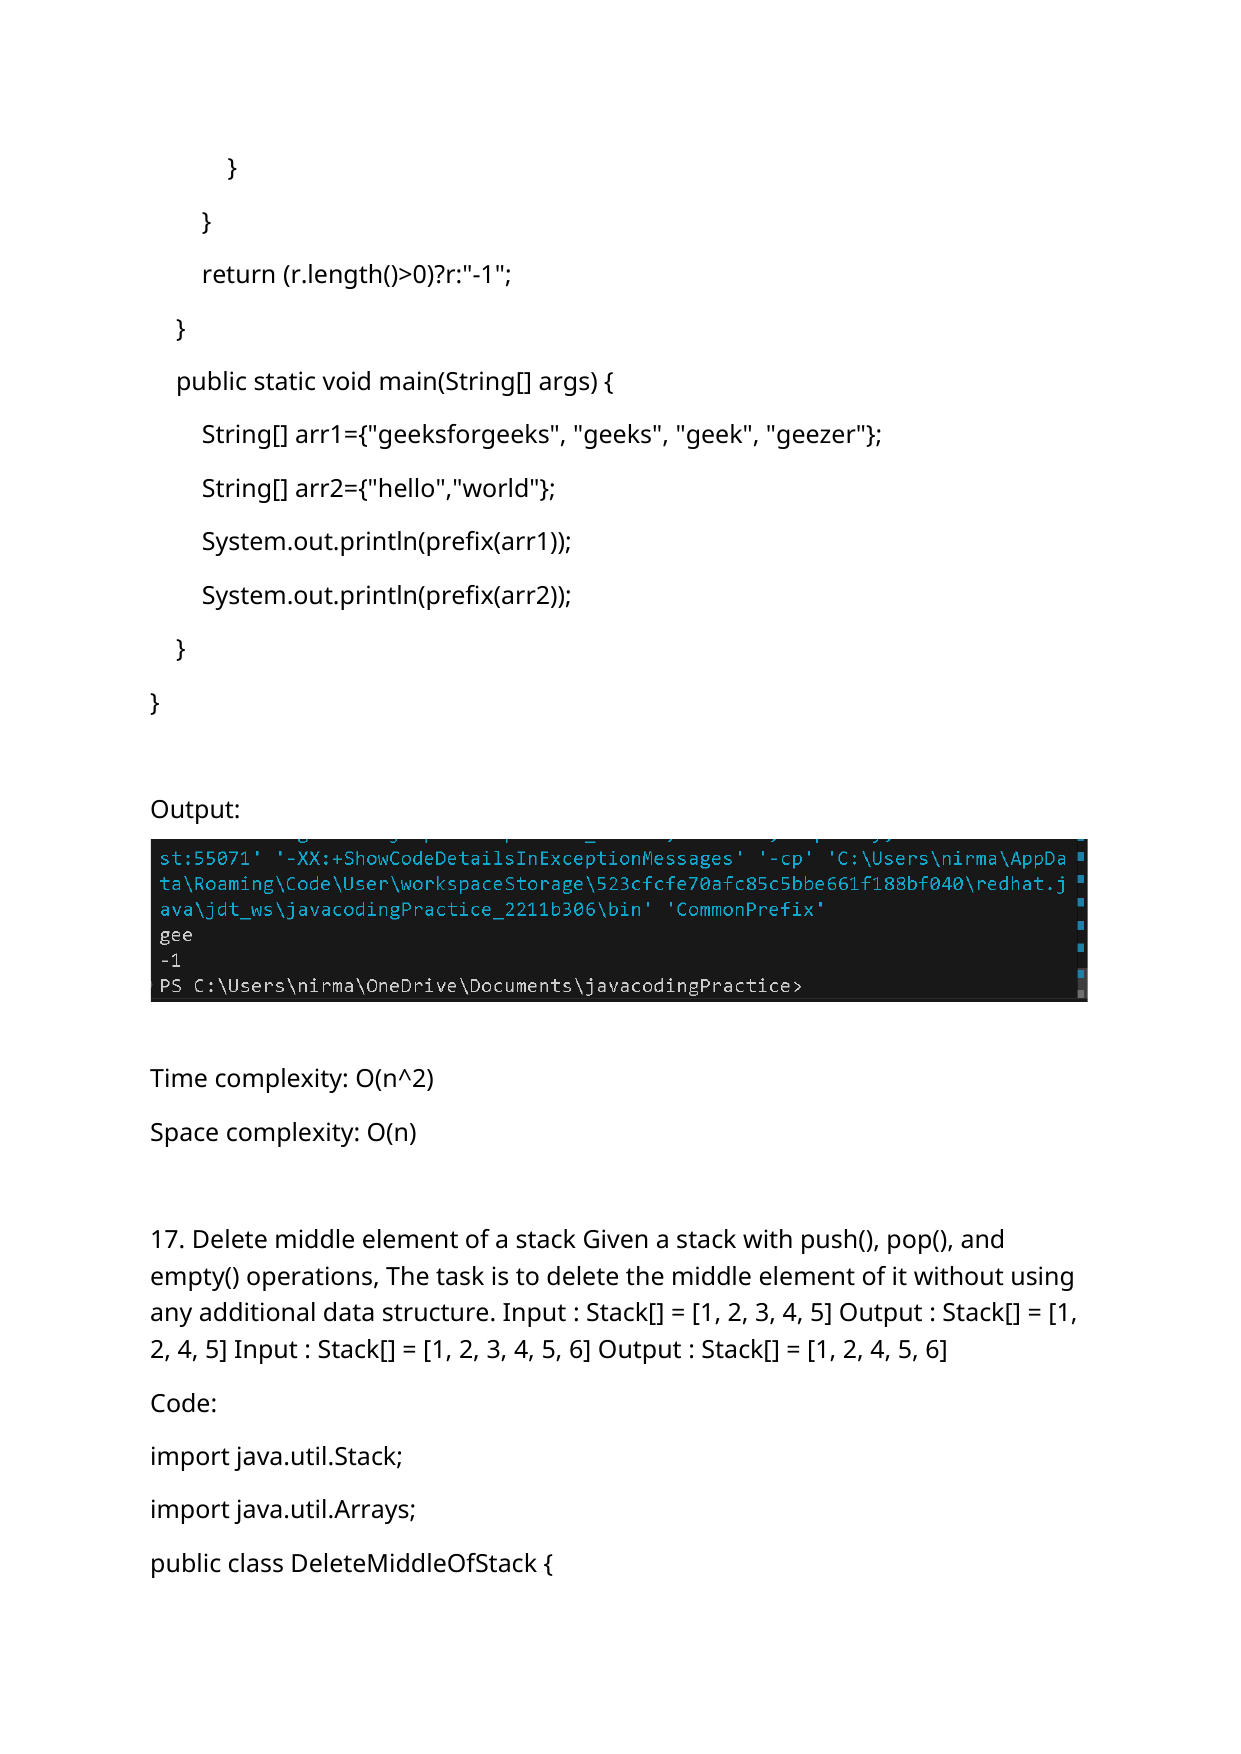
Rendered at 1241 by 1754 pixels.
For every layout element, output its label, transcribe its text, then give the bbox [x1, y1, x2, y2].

text } [150, 150, 1090, 184]
text Code: [150, 1385, 1090, 1419]
text import java.util.Arrays; [150, 1492, 1090, 1526]
text Output: [150, 791, 1090, 825]
picture [150, 839, 1087, 1002]
text } [150, 684, 1090, 718]
text String[] arr2={"hello","world"}; [150, 471, 1090, 505]
text import java.util.Stack; [150, 1439, 1090, 1473]
text public class DeleteMiddleOfStack { [150, 1546, 1090, 1579]
text public static void main(String[] args) { [150, 364, 1090, 398]
text } [150, 631, 1090, 665]
text System.out.println(prefix(arr1)); [150, 524, 1090, 558]
text System.out.println(prefix(arr2)); [150, 577, 1090, 612]
text 17. Delete middle element of a stack Given a stack with push(), pop(), and empty() operations, The task is to delete the middle element of it without using any additional data structure. Input : Stack[] = [1, 2, 3, 4, 5] Output : Stack[] = [1, 2, 4, 5] Input : Stack[] = [1, 2, 3, 4, 5, 6] Output : Stack[] = [1, 2, 4, 5, 6] [150, 1221, 1090, 1366]
text return (r.length()>0)?r:"-1"; [150, 257, 1090, 291]
text Time complexity: O(n^2) [150, 898, 1090, 1095]
text } [150, 310, 1090, 344]
text } [150, 203, 1090, 237]
text String[] arr1={"geeksforgeeks", "geeks", "geek", "geezer"}; [150, 417, 1090, 451]
text Space complexity: O(n) [150, 1114, 1090, 1149]
